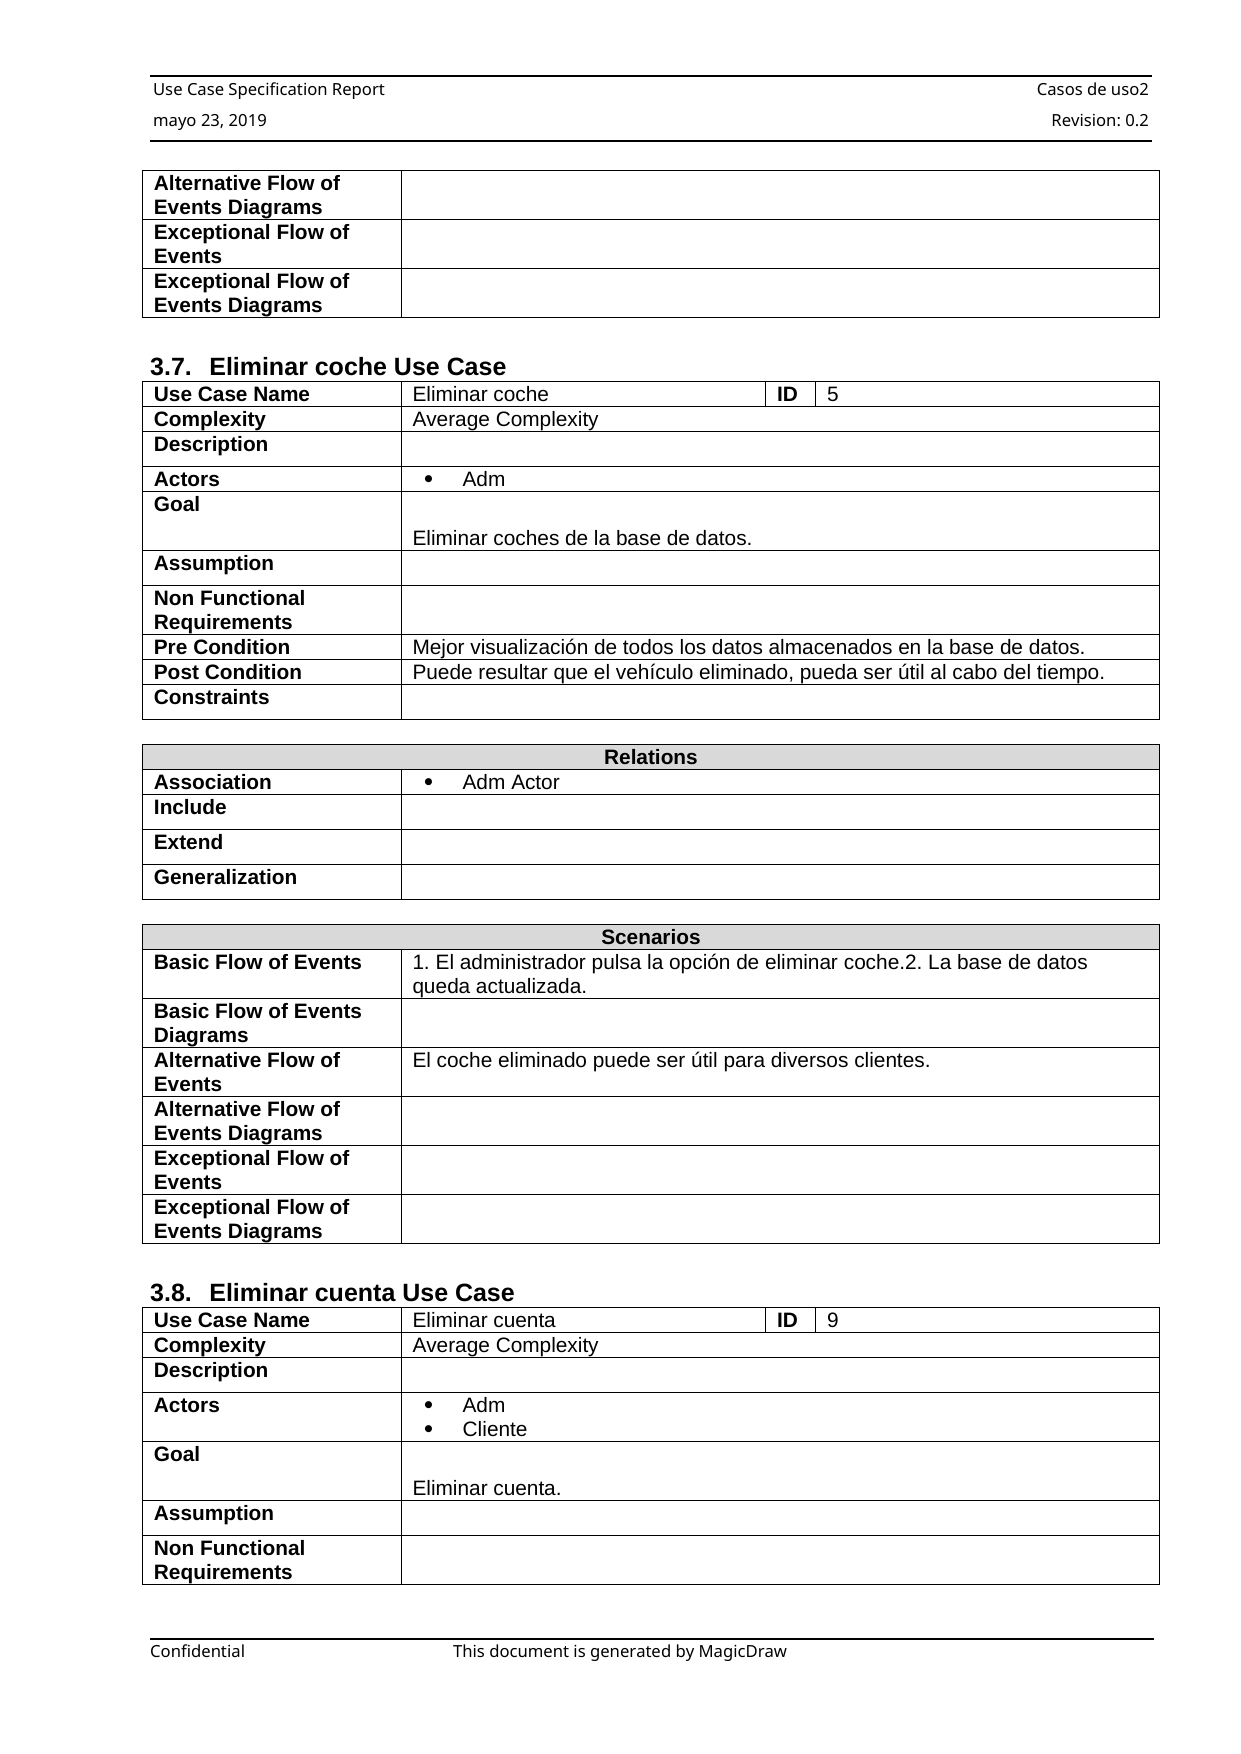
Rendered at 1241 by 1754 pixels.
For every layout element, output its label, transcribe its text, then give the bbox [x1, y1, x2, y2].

table_header Eliminar cuenta [402, 1308, 765, 1332]
table_cell Description [143, 432, 401, 466]
table_cell Actors [143, 467, 401, 491]
table_cell Eliminar coches de la base de datos. [402, 492, 1159, 550]
table_cell El coche eliminado puede ser útil para diversos clientes. [402, 1048, 1159, 1096]
table_cell Association [143, 770, 401, 794]
table_cell Adm [402, 467, 1159, 491]
table_header 5 [816, 382, 1159, 406]
table_header Relations [143, 745, 1159, 769]
table_cell Goal [143, 1442, 401, 1500]
table_cell Constraints [143, 685, 401, 719]
table_header Use Case Name [143, 1308, 401, 1332]
table_cell [402, 220, 1159, 268]
table_cell Alternative Flow of Events Diagrams [143, 171, 401, 219]
table_cell Alternative Flow of Events Diagrams [143, 1097, 401, 1145]
table_cell Alternative Flow of Events [143, 1048, 401, 1096]
table_cell [402, 1536, 1159, 1584]
table_header ID [766, 382, 815, 406]
table_cell Complexity [143, 1333, 401, 1357]
table_cell Basic Flow of Events Diagrams [143, 999, 401, 1047]
table_cell [402, 1501, 1159, 1535]
table_cell Adm Actor [402, 770, 1159, 794]
table_header Use Case Name [143, 382, 401, 406]
table_cell [402, 795, 1159, 829]
table_cell [402, 1097, 1159, 1145]
table_cell Assumption [143, 1501, 401, 1535]
table_cell [402, 1146, 1159, 1194]
table_cell Eliminar cuenta. [402, 1442, 1159, 1500]
table_cell Goal [143, 492, 401, 550]
table_header ID [766, 1308, 815, 1332]
subtitle Eliminar coche Use Case [150, 352, 1152, 381]
table_cell [402, 551, 1159, 585]
table_cell [402, 171, 1159, 219]
table_header Scenarios [143, 925, 1159, 949]
table_cell Extend [143, 830, 401, 864]
table_cell [402, 1358, 1159, 1392]
table_cell Post Condition [143, 660, 401, 684]
table_cell Average Complexity [402, 407, 1159, 431]
table_cell Average Complexity [402, 1333, 1159, 1357]
table_cell Non Functional Requirements [143, 1536, 401, 1584]
table_cell Non Functional Requirements [143, 586, 401, 634]
table_cell [402, 269, 1159, 317]
table_cell Complexity [143, 407, 401, 431]
table_cell Generalization [143, 865, 401, 899]
table_cell Assumption [143, 551, 401, 585]
table_cell 1. El administrador pulsa la opción de eliminar coche. [402, 950, 1159, 998]
table_cell [402, 432, 1159, 466]
table_cell [402, 1195, 1159, 1243]
table_cell Exceptional Flow of Events [143, 1146, 401, 1194]
table_cell [402, 830, 1159, 864]
table_cell Exceptional Flow of Events Diagrams [143, 1195, 401, 1243]
table_cell Description [143, 1358, 401, 1392]
table_header Eliminar coche [402, 382, 765, 406]
subtitle Eliminar cuenta Use Case [150, 1278, 1152, 1307]
table_cell Adm Cliente [402, 1393, 1159, 1441]
table_cell Actors [143, 1393, 401, 1441]
table_cell Pre Condition [143, 635, 401, 659]
table_cell Mejor visualización de todos los datos almacenados en la base de datos. [402, 635, 1159, 659]
table_cell [402, 999, 1159, 1047]
table_cell Basic Flow of Events [143, 950, 401, 998]
table_cell Puede resultar que el vehículo eliminado, pueda ser útil al cabo del tiempo. [402, 660, 1159, 684]
table_cell Exceptional Flow of Events Diagrams [143, 269, 401, 317]
table_cell [402, 586, 1159, 634]
table_cell Exceptional Flow of Events [143, 220, 401, 268]
table_cell [402, 685, 1159, 719]
table_header 9 [816, 1308, 1159, 1332]
table_cell Include [143, 795, 401, 829]
table_cell [402, 865, 1159, 899]
